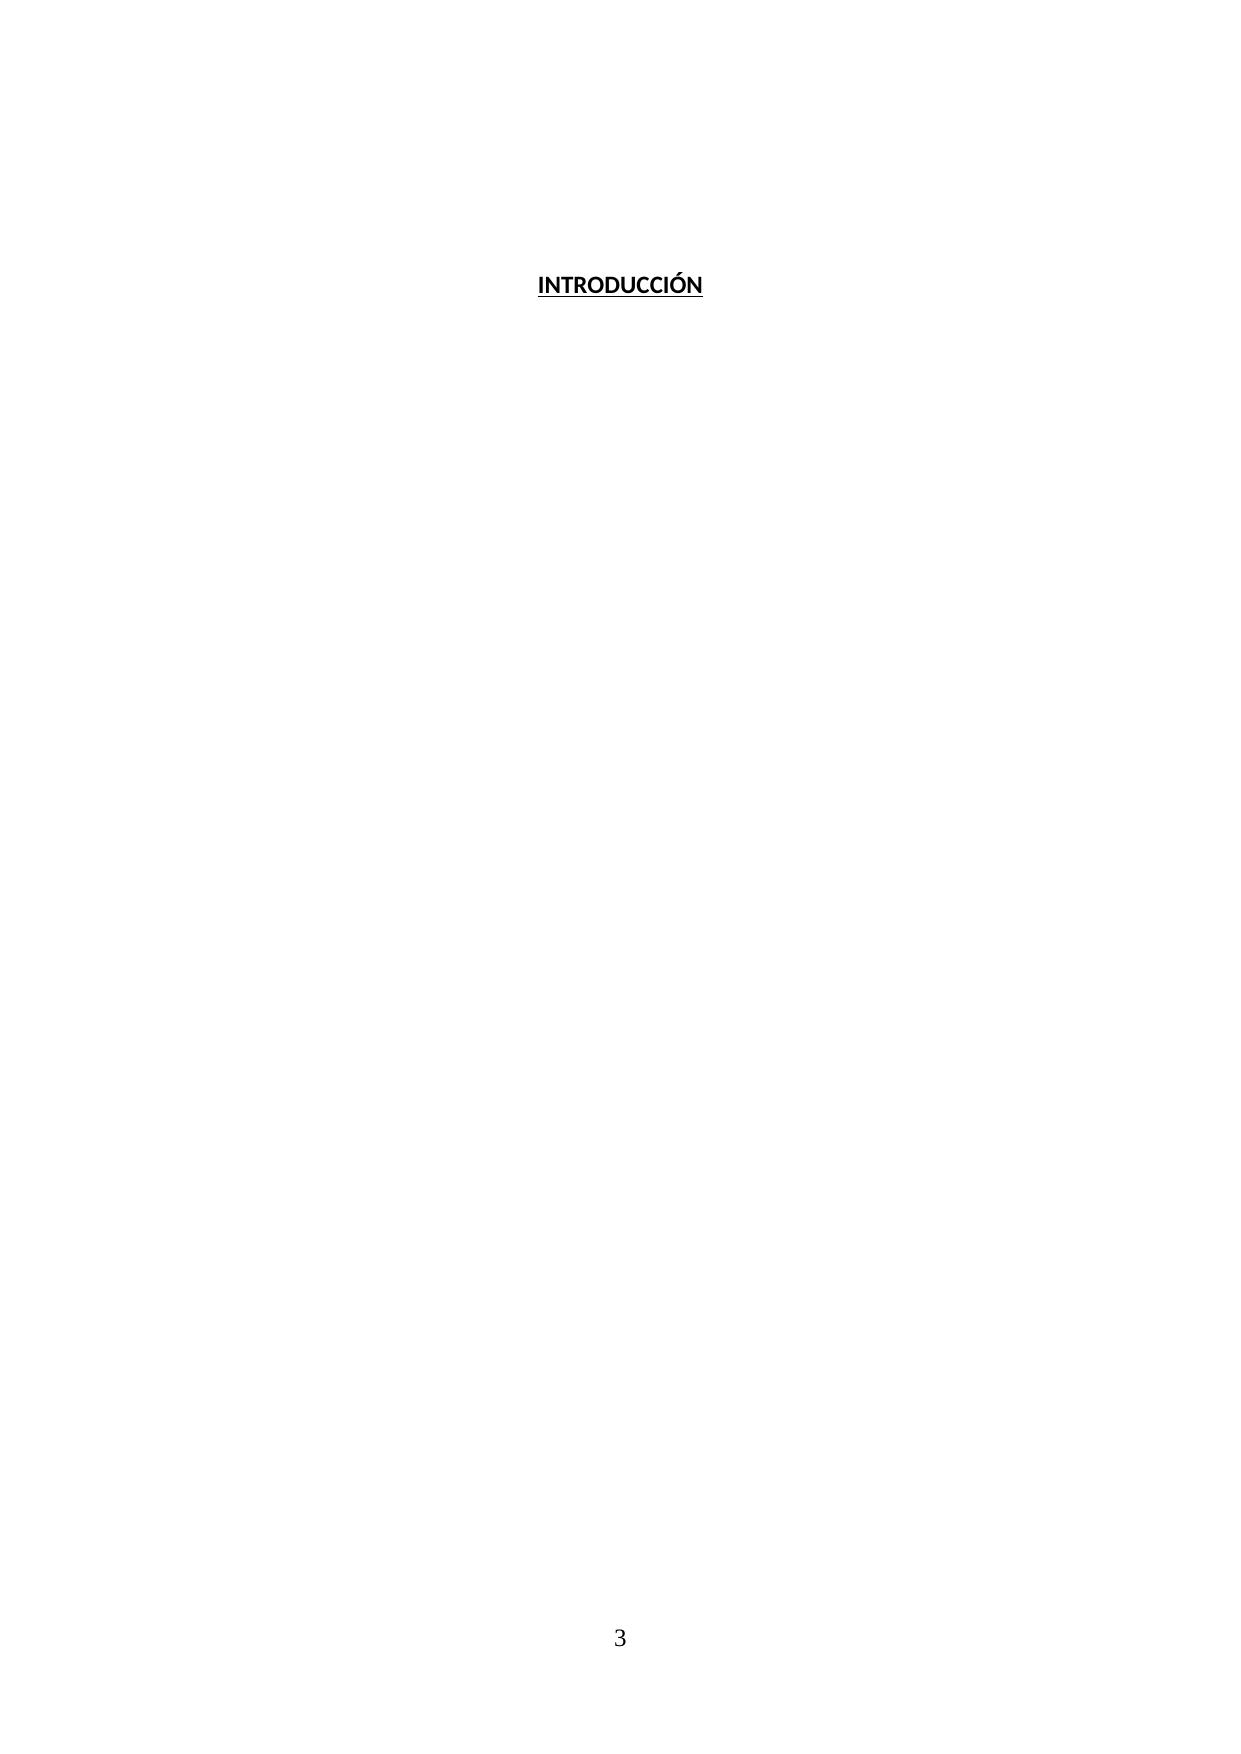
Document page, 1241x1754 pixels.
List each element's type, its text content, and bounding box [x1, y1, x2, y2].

list INTRODUCCIÓN [177, 270, 1063, 300]
